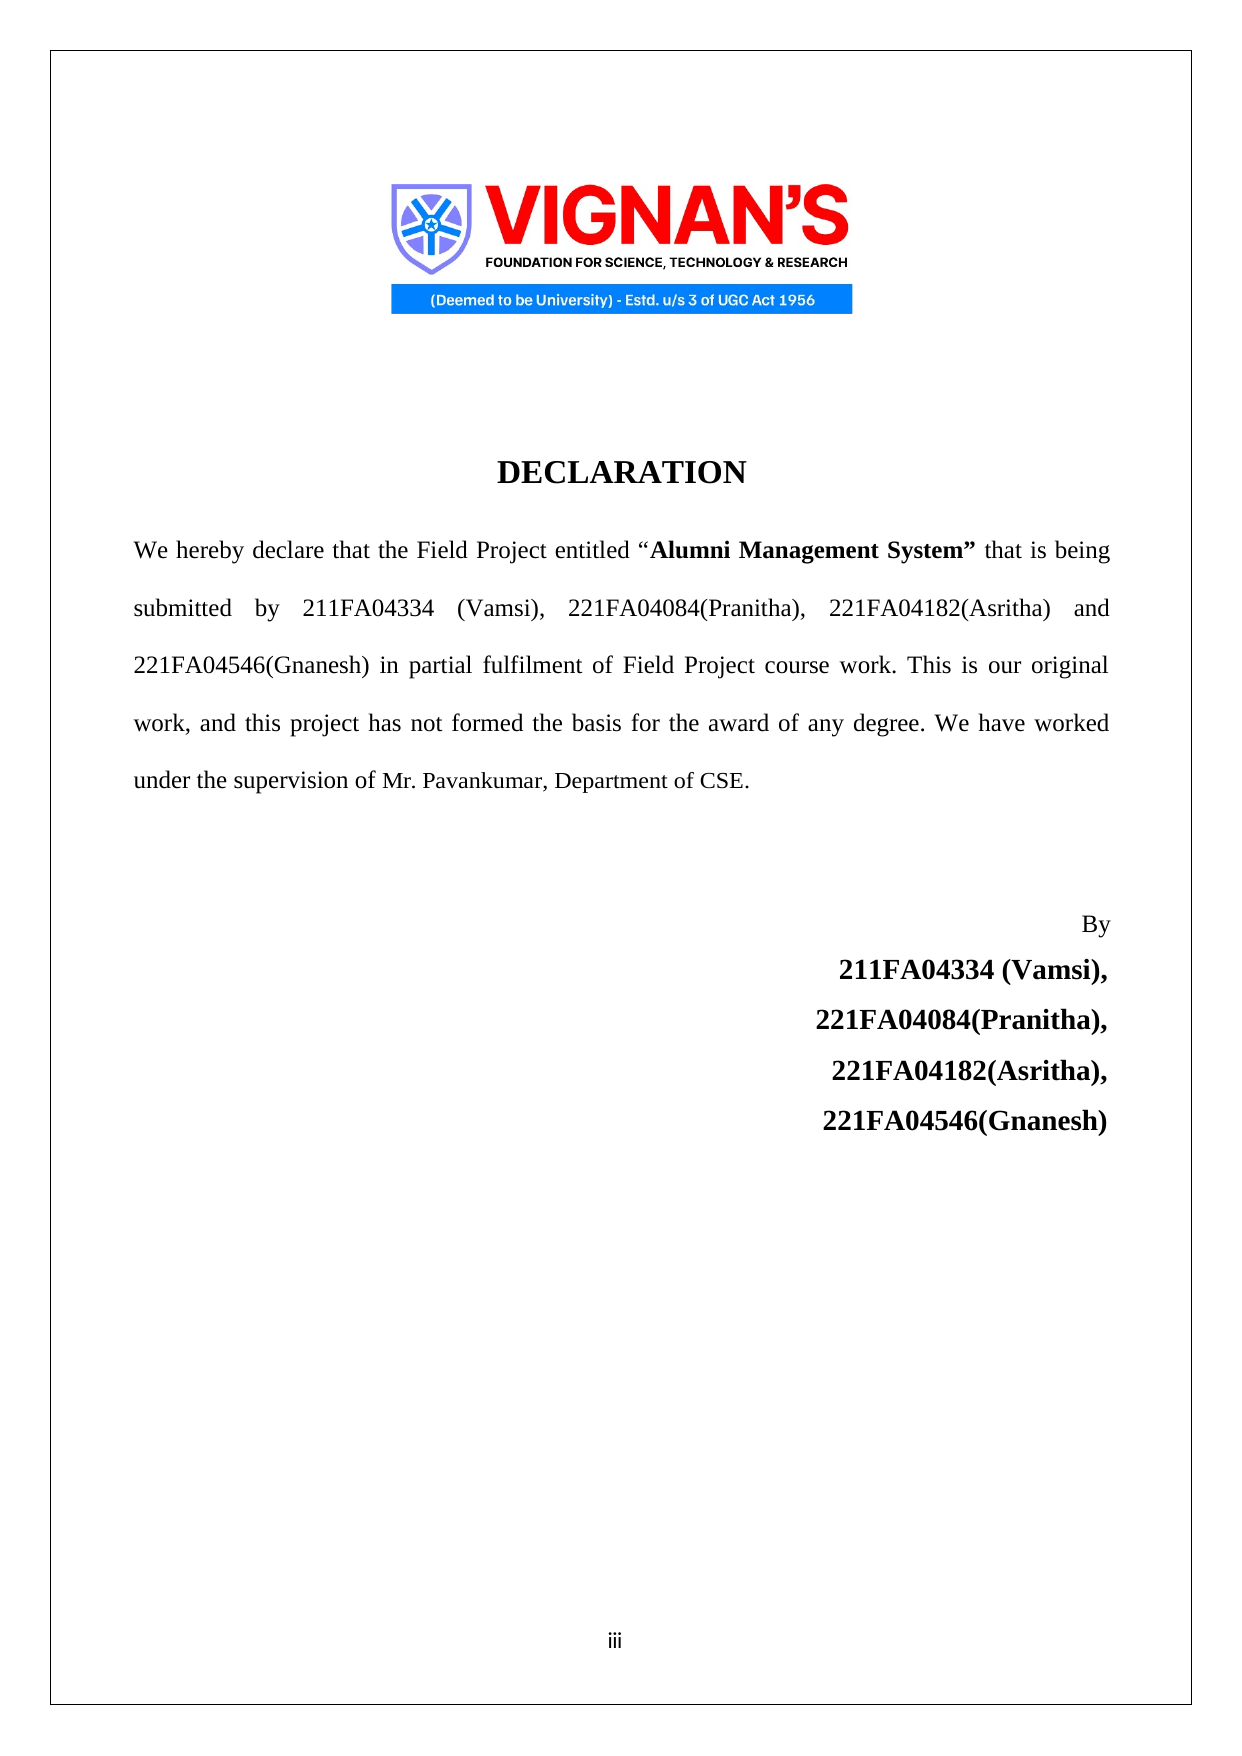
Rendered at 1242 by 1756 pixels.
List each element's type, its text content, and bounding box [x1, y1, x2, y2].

text 221FA04182(Asritha), [508, 1053, 1108, 1086]
picture [391, 184, 853, 314]
text 221FA04084(Pranitha), [508, 1002, 1108, 1036]
text By [133, 909, 1110, 938]
text DECLARATION [133, 453, 1110, 491]
text 221FA04546(Gnanesh) [508, 1103, 1108, 1137]
text We hereby declare that the Field Project entitled “Alumni Management System” that is being submitted by 211FA04334 (Vamsi), 221FA04084(Pranitha), 221FA04182(Asritha) and 221FA04546(Gnanesh) in partial fulfilment of Field Project course work. This is our original work, and this project has not formed the basis for the award of any degree. We have worked under the supervision of Mr. Pavankumar, Department of CSE. [133, 535, 1110, 794]
text 211FA04334 (Vamsi), [508, 952, 1108, 986]
